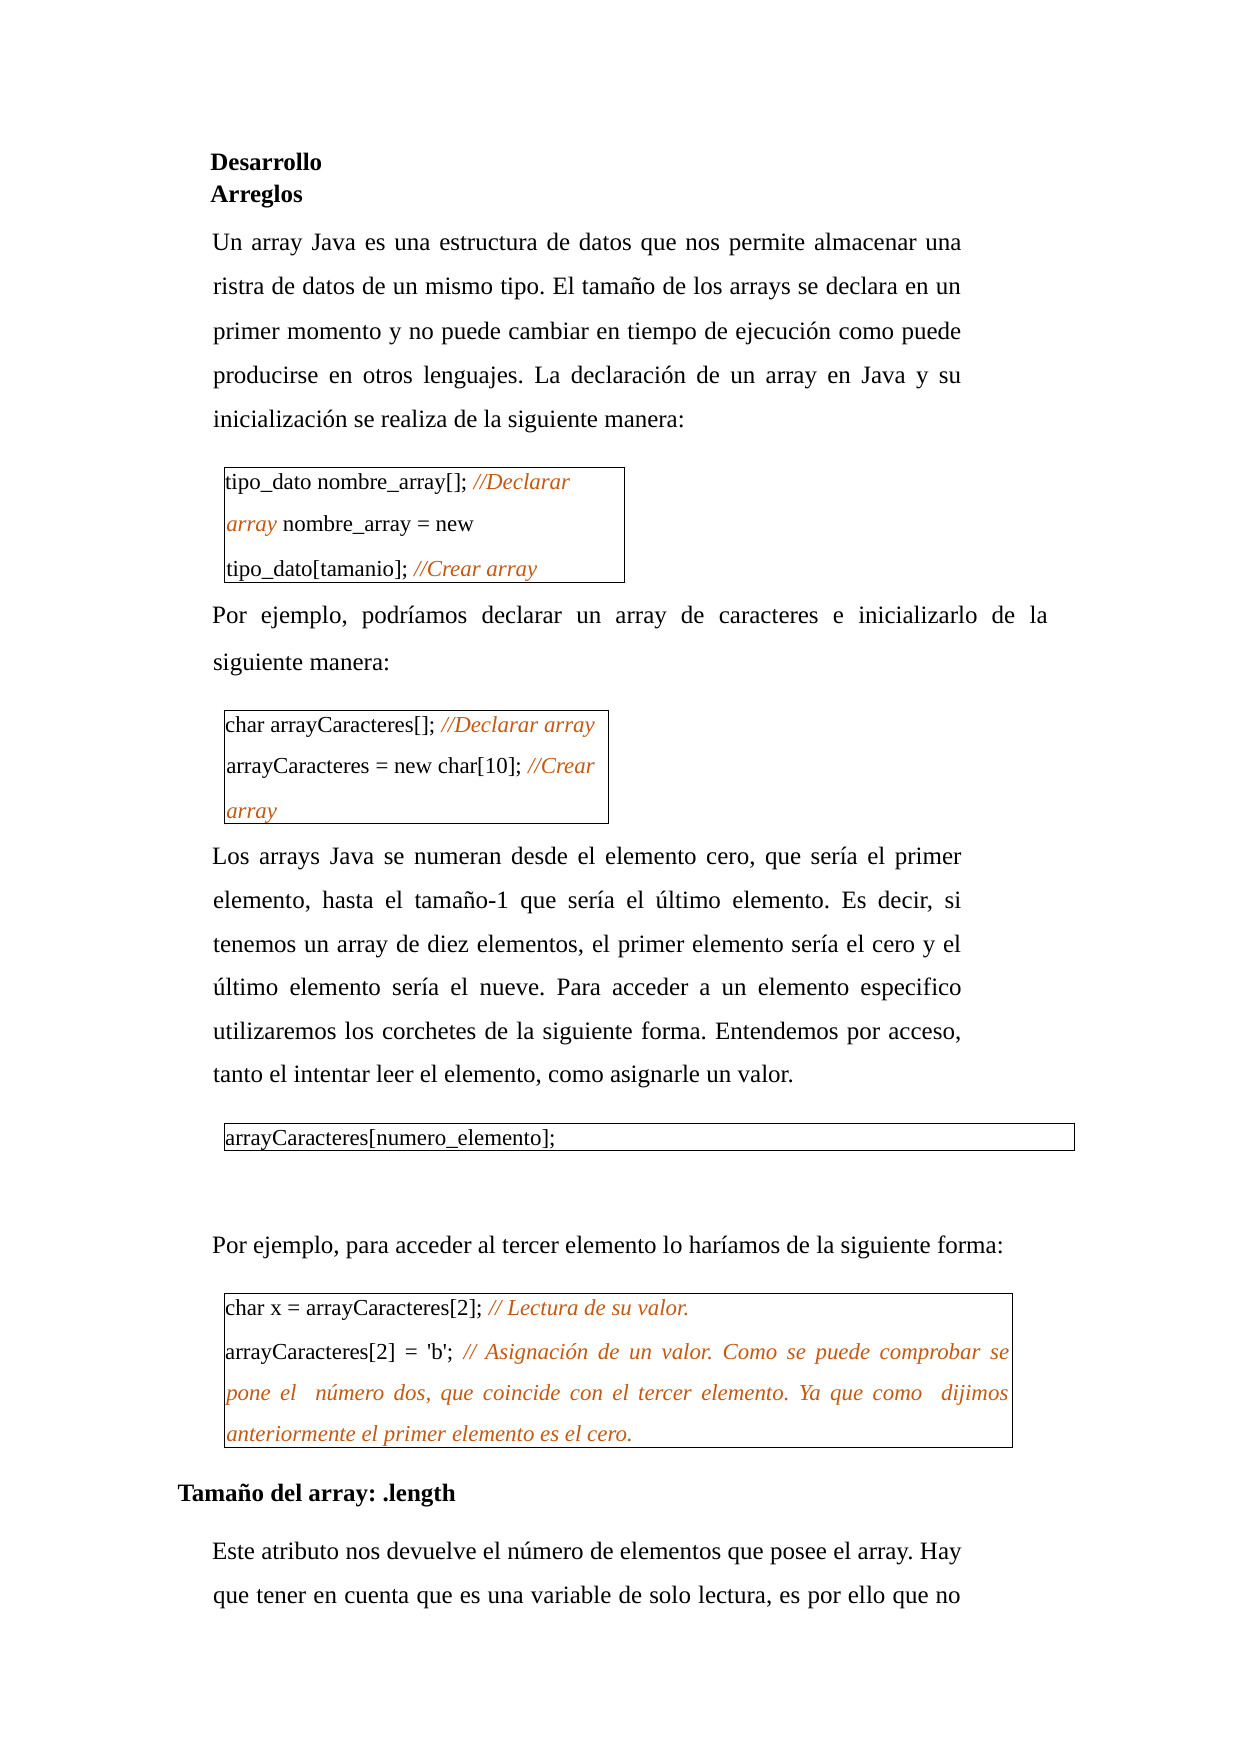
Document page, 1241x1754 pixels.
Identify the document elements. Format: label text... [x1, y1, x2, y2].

text arrayCaracteres[numero_elemento]; [225, 1124, 1074, 1150]
text tipo_dato nombre_array[]; //Declarar array nombre_array = new tipo_dato[tamanio]; //Crear array [225, 468, 624, 582]
subtitle Arreglos [210, 179, 1094, 208]
subtitle Tamaño del array: .length [177, 1478, 1094, 1506]
subtitle Desarrollo [210, 147, 1094, 176]
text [212, 1536, 962, 1609]
text char x = arrayCaracteres[2]; // Lectura de su valor. [225, 1294, 1012, 1321]
text Los arrays Java se numeran desde el elemento cero, que sería el primer elemento, hasta el tamaño-1 que sería el último elemento. Es decir, si tenemos un array de diez elementos, el primer elemento sería el cero y el último elemento sería el nueve. Para acceder a un elemento especifico utilizaremos los corchetes de la siguiente forma. Entendemos por acceso, tanto el intentar leer el elemento, como asignarle un valor. [212, 841, 962, 1088]
text Un array Java es una estructura de datos que nos permite almacenar una ristra de datos de un mismo tipo. El tamaño de los arrays se declara en un primer momento y no puede cambiar en tiempo de ejecución como puede producirse en otros lenguajes. La declaración de un array en Java y su inicialización se realiza de la siguiente manera: [212, 227, 962, 433]
text Por ejemplo, para acceder al tercer elemento lo haríamos de la siguiente forma: [212, 1230, 1064, 1259]
text Por ejemplo, podríamos declarar un array de caracteres e inicializarlo de la siguiente manera: [212, 600, 1048, 676]
text arrayCaracteres[2] = 'b'; // Asignación de un valor. Como se puede comprobar se pone el número dos, que coincide con el tercer elemento. Ya que como dijimos anteriormente el primer elemento es el cero. [225, 1337, 1012, 1447]
text char arrayCaracteres[]; //Declarar array arrayCaracteres = new char[10]; //Crear array [225, 711, 608, 823]
